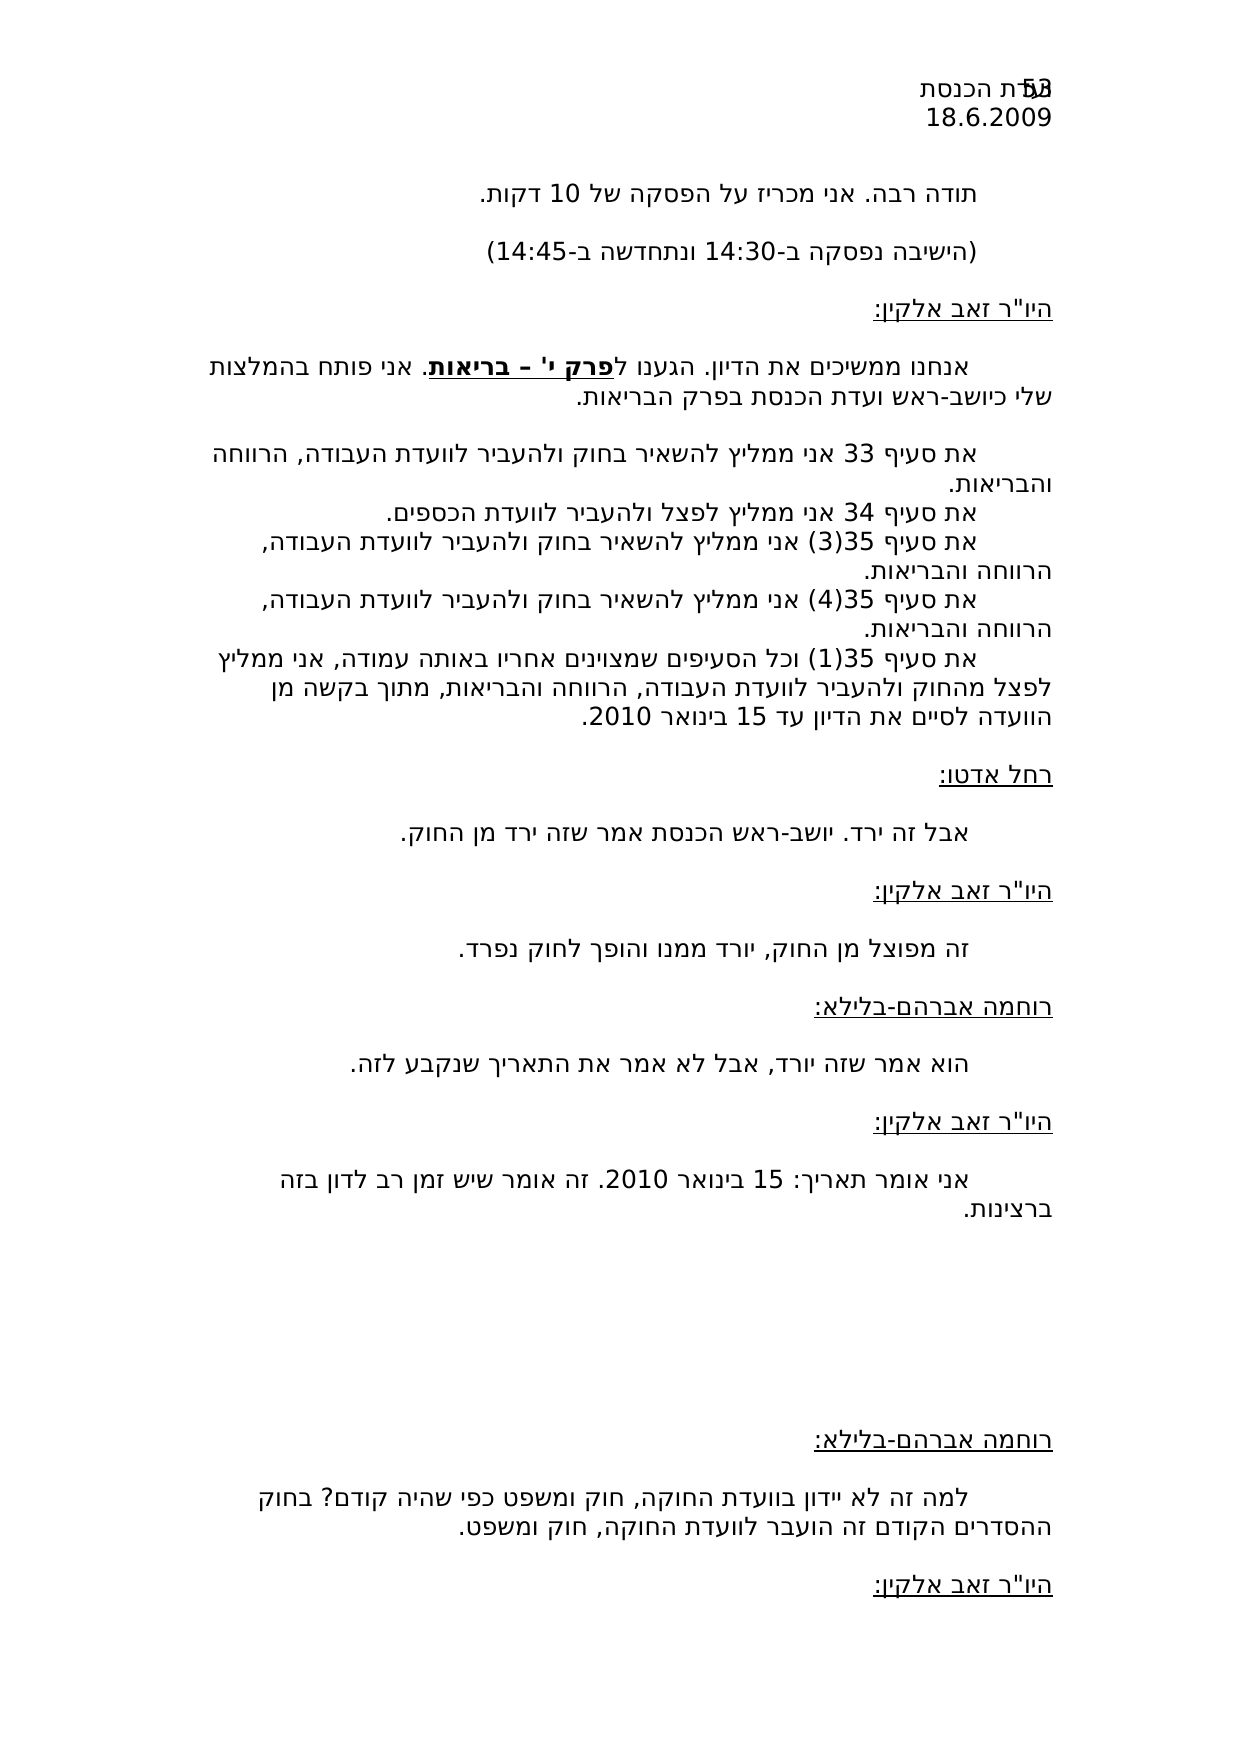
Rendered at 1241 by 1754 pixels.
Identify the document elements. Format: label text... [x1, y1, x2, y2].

text היו"ר זאב אלקין: [187, 1107, 1053, 1137]
text אנחנו ממשיכים את הדיון. הגענו לפרק י' – בריאות. אני פותח בהמלצות שלי כיושב-ראש ועדת הכנסת בפרק הבריאות. [187, 352, 1053, 411]
text את סעיף 35(3) אני ממליץ להשאיר בחוק ולהעביר לוועדת העבודה, הרווחה והבריאות. [187, 527, 1053, 585]
text את סעיף 34 אני ממליץ לפצל ולהעביר לוועדת הכספים. [187, 498, 1053, 527]
text זה מפוצל מן החוק, יורד ממנו והופך לחוק נפרד. [187, 934, 1053, 963]
text אני אומר תאריך: 15 בינואר 2010. זה אומר שיש זמן רב לדון בזה ברצינות. [187, 1165, 1053, 1224]
text אבל זה ירד. יושב-ראש הכנסת אמר שזה ירד מן החוק. [187, 818, 1053, 847]
text רוחמה אברהם-בלילא: [187, 1425, 1053, 1454]
text את סעיף 33 אני ממליץ להשאיר בחוק ולהעביר לוועדת העבודה, הרווחה והבריאות. [187, 439, 1053, 498]
text היו"ר זאב אלקין: [187, 294, 1053, 324]
text רוחמה אברהם-בלילא: [187, 992, 1053, 1021]
text היו"ר זאב אלקין: [187, 1570, 1053, 1599]
text את סעיף 35(1) וכל הסעיפים שמצוינים אחריו באותה עמודה, אני ממליץ לפצל מהחוק ולהעביר לוועדת העבודה, הרווחה והבריאות, מתוך בקשה מן הוועדה לסיים את הדיון עד 15 בינואר 2010. [187, 644, 1053, 731]
text תודה רבה. אני מכריז על הפסקה של 10 דקות. [187, 179, 1053, 208]
text (הישיבה נפסקה ב-14:30 ונתחדשה ב-14:45) [187, 237, 1053, 266]
text הוא אמר שזה יורד, אבל לא אמר את התאריך שנקבע לזה. [187, 1049, 1053, 1079]
text היו"ר זאב אלקין: [187, 876, 1053, 905]
text למה זה לא יידון בוועדת החוקה, חוק ומשפט כפי שהיה קודם? בחוק ההסדרים הקודם זה הועבר לוועדת החוקה, חוק ומשפט. [187, 1483, 1053, 1541]
text את סעיף 35(4) אני ממליץ להשאיר בחוק ולהעביר לוועדת העבודה, הרווחה והבריאות. [187, 585, 1053, 644]
text רחל אדטו: [187, 760, 1053, 789]
